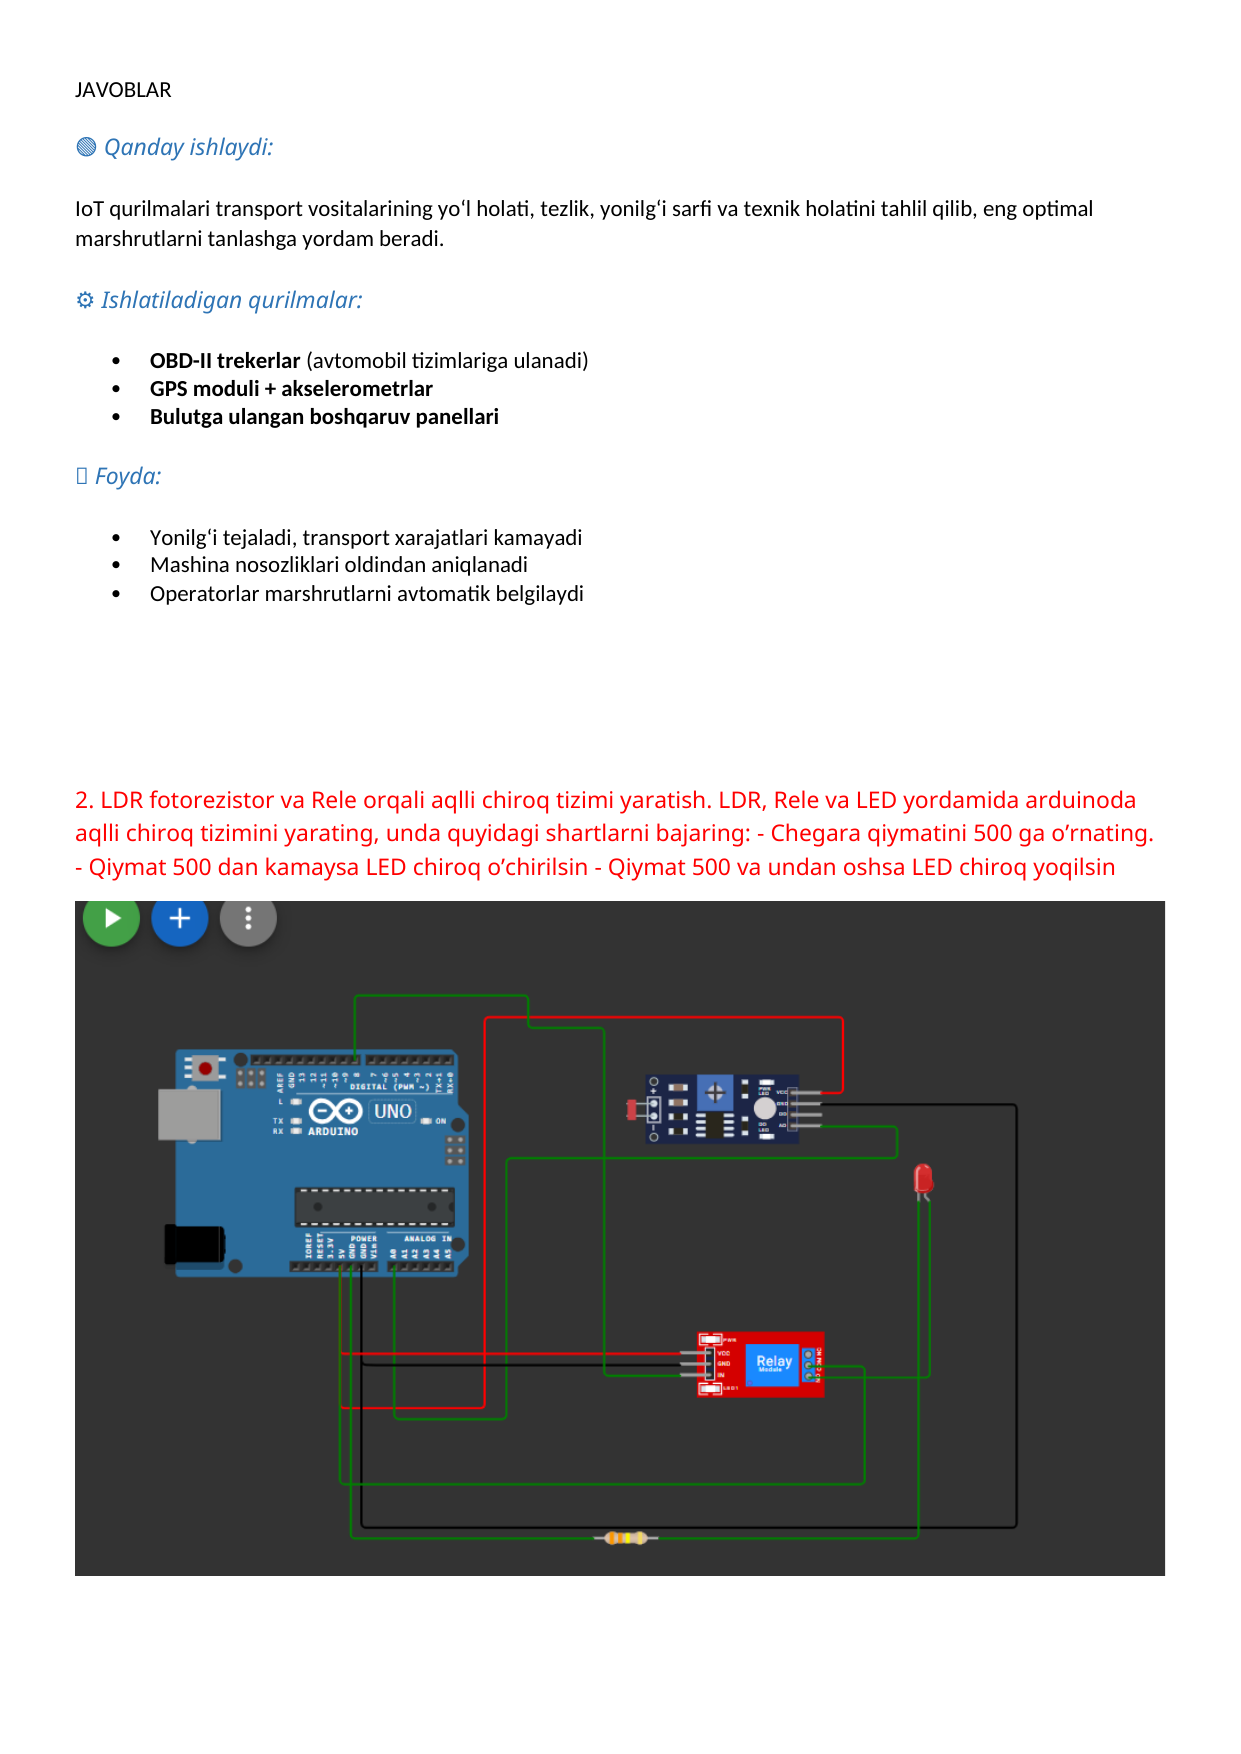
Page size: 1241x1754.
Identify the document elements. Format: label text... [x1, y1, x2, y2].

list Operatorlar marshrutlarni avtomatik belgilaydi [112, 579, 1165, 607]
subtitle ✅ Foyda: [75, 460, 1165, 491]
list OBD-II trekerlar (avtomobil tizimlariga ulanadi) [112, 346, 1165, 374]
text IoT qurilmalari transport vositalarining yo‘l holati, tezlik, yonilg‘i sarfi va texnik holatini tahlil qilib, eng optimal marshrutlarni tanlashga yordam beradi. [75, 194, 1165, 252]
subtitle ⚙️ Ishlatiladigan qurilmalar: [75, 283, 1165, 315]
list Mashina nosozliklari oldindan aniqlanadi [112, 551, 1165, 579]
text 2. LDR fotorezistor va Rele orqali aqlli chiroq tizimi yaratish. LDR, Rele va LED yordamida arduinoda aqlli chiroq tizimini yarating, unda quyidagi shartlarni bajaring: - Chegara qiymatini 500 ga o’rnating. - Qiymat 500 dan kamaysa LED chiroq o’chirilsin - Qiymat 500 va undan oshsa LED chiroq yoqilsin [75, 783, 1165, 882]
list GPS moduli + akselerometrlar [112, 374, 1165, 402]
list Yonilg‘i tejaladi, transport xarajatlari kamayadi [112, 523, 1165, 551]
subtitle 🟢 Qanday ishlaydi: [75, 131, 1165, 162]
list Bulutga ulangan boshqaruv panellari [112, 402, 1165, 431]
picture [75, 901, 1166, 1576]
